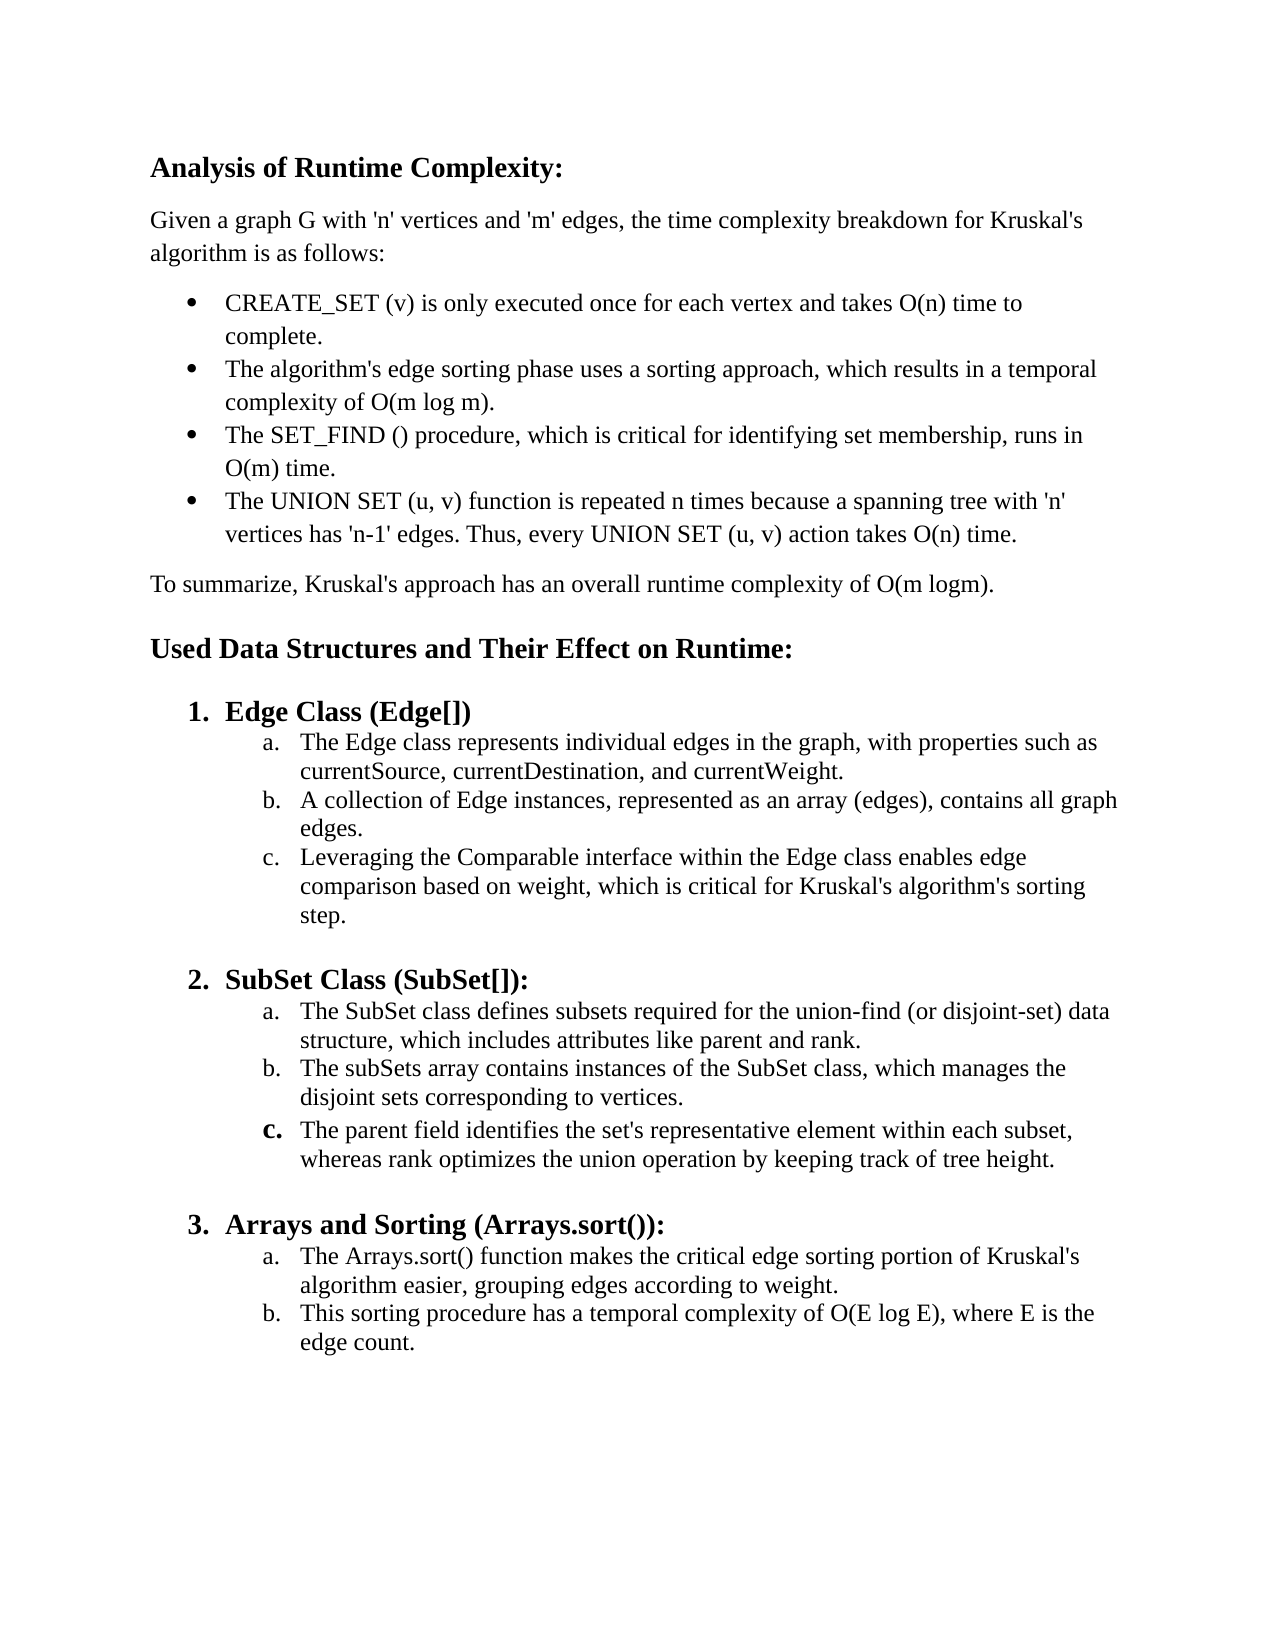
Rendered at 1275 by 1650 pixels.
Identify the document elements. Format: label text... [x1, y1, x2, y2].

text To summarize, Kruskal's approach has an overall runtime complexity of O(m logm). [150, 569, 1125, 597]
list This sorting procedure has a temporal complexity of O(E log E), where E is the edge count. [262, 1298, 1125, 1390]
list The algorithm's edge sorting phase uses a sorting approach, which results in a temporal complexity of O(m log m). [187, 354, 1125, 416]
list The SET_FIND () procedure, which is critical for identifying set membership, runs in O(m) time. [187, 420, 1125, 482]
list The UNION SET (u, v) function is repeated n times because a spanning tree with 'n' vertices has 'n-1' edges. Thus, every UNION SET (u, v) action takes O(n) time. [187, 486, 1125, 548]
list Edge Class (Edge[]) [187, 694, 1125, 727]
list Leveraging the Comparable interface within the Edge class enables edge comparison based on weight, which is critical for Kruskal's algorithm's sorting step. [262, 842, 1125, 962]
text Analysis of Runtime Complexity: [150, 150, 1125, 183]
list The Edge class represents individual edges in the graph, with properties such as currentSource, currentDestination, and currentWeight. [262, 727, 1125, 785]
text Used Data Structures and Their Effect on Runtime: [150, 631, 1125, 664]
list SubSet Class (SubSet[]): [187, 962, 1125, 996]
list The SubSet class defines subsets required for the union-find (or disjoint-set) data structure, which includes attributes like parent and rank. [262, 996, 1125, 1053]
list The subSets array contains instances of the SubSet class, which manages the disjoint sets corresponding to vertices. [262, 1053, 1125, 1111]
list Arrays and Sorting (Arrays.sort()): [187, 1207, 1125, 1241]
text Given a graph G with 'n' vertices and 'm' edges, the time complexity breakdown for Kruskal's algorithm is as follows: [150, 205, 1125, 267]
list The Arrays.sort() function makes the critical edge sorting portion of Kruskal's algorithm easier, grouping edges according to weight. [262, 1241, 1125, 1298]
list CREATE_SET (v) is only executed once for each vertex and takes O(n) time to complete. [187, 288, 1125, 350]
list The parent field identifies the set's representative element within each subset, whereas rank optimizes the union operation by keeping track of tree height. [262, 1111, 1125, 1207]
list A collection of Edge instances, represented as an array (edges), contains all graph edges. [262, 785, 1125, 842]
